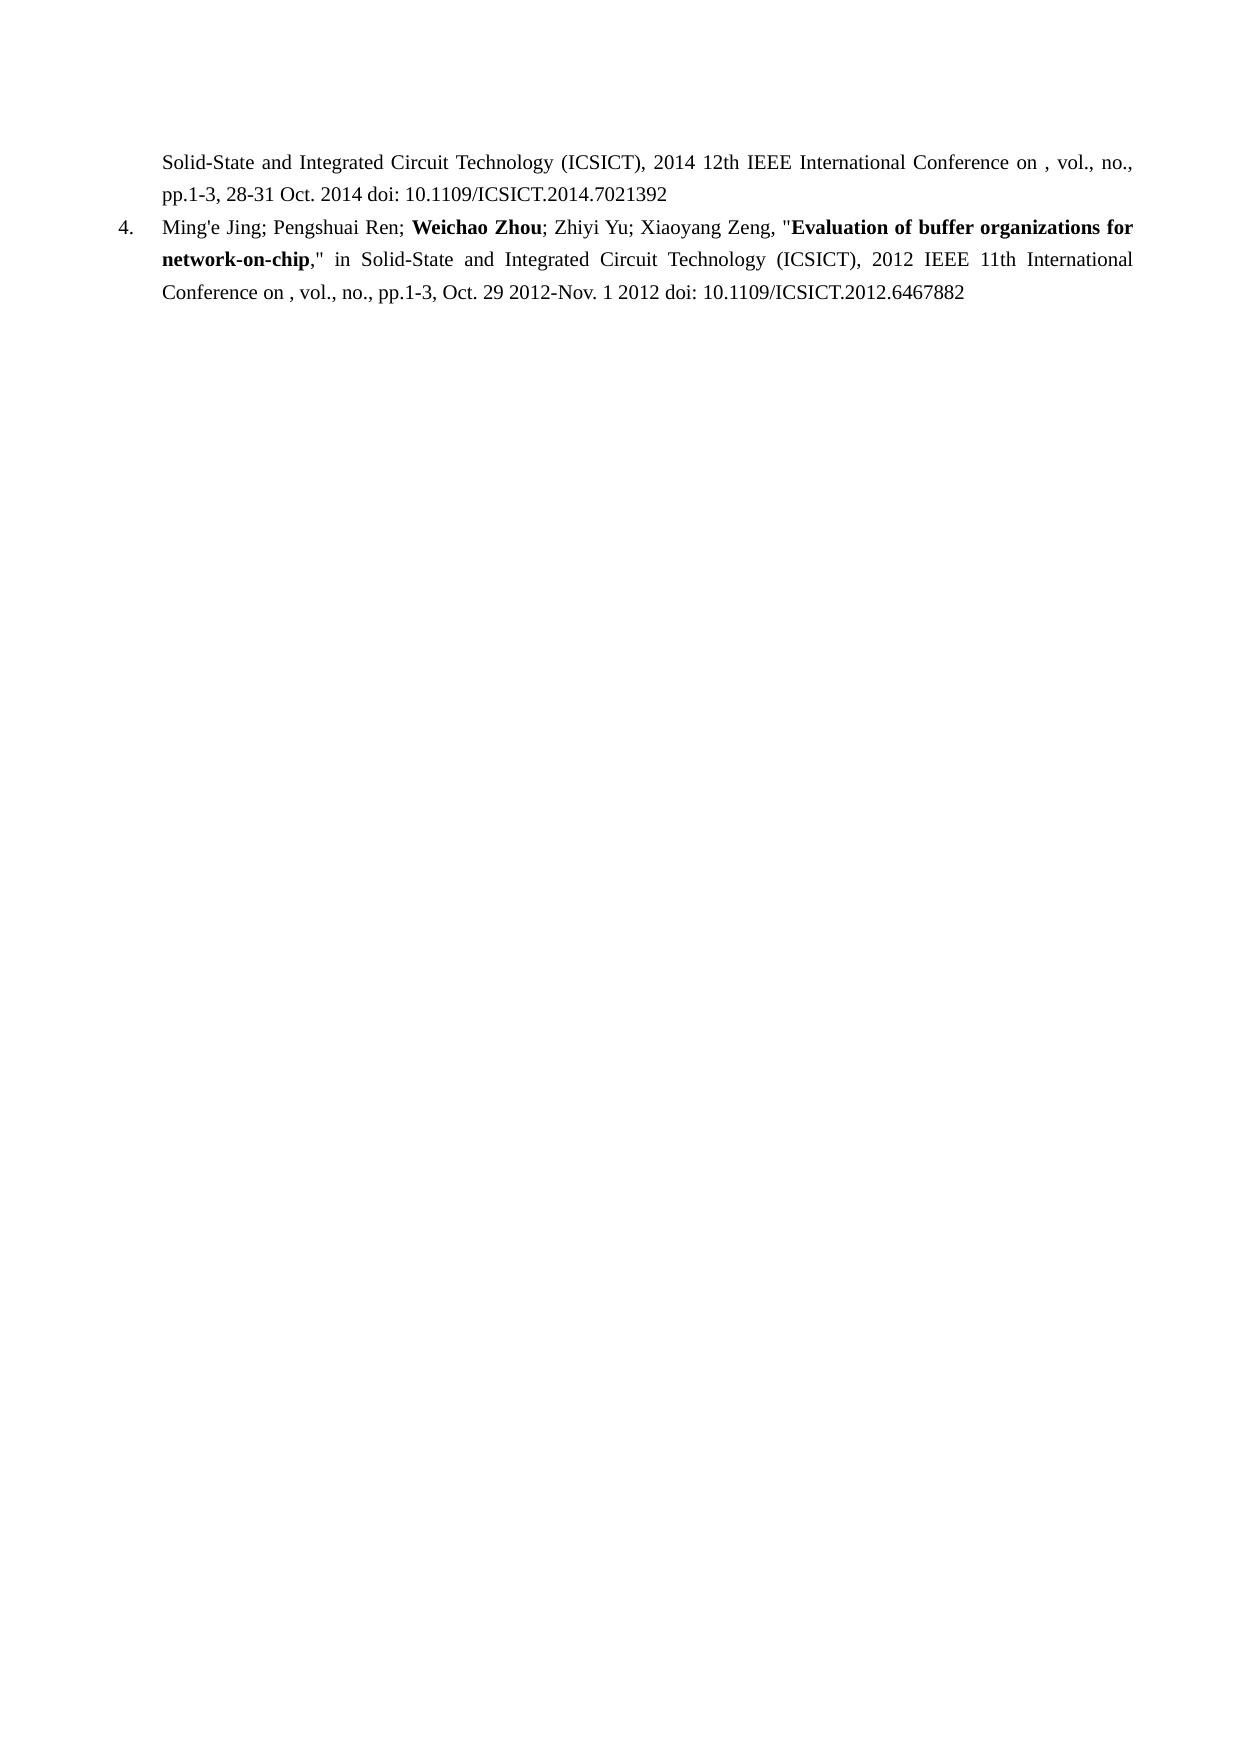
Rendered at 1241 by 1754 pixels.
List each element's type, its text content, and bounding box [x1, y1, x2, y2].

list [118, 146, 1134, 211]
list Ming'e Jing; Pengshuai Ren; Weichao Zhou; Zhiyi Yu; Xiaoyang Zeng, "Evaluation of buffer organizations for network-on-chip," in Solid-State and Integrated Circuit Technology (ICSICT), 2012 IEEE 11th International Conference on , vol., no., pp.1-3, Oct. 29 2012-Nov. 1 2012 doi: 10.1109/ICSICT.2012.6467882 [118, 211, 1134, 308]
